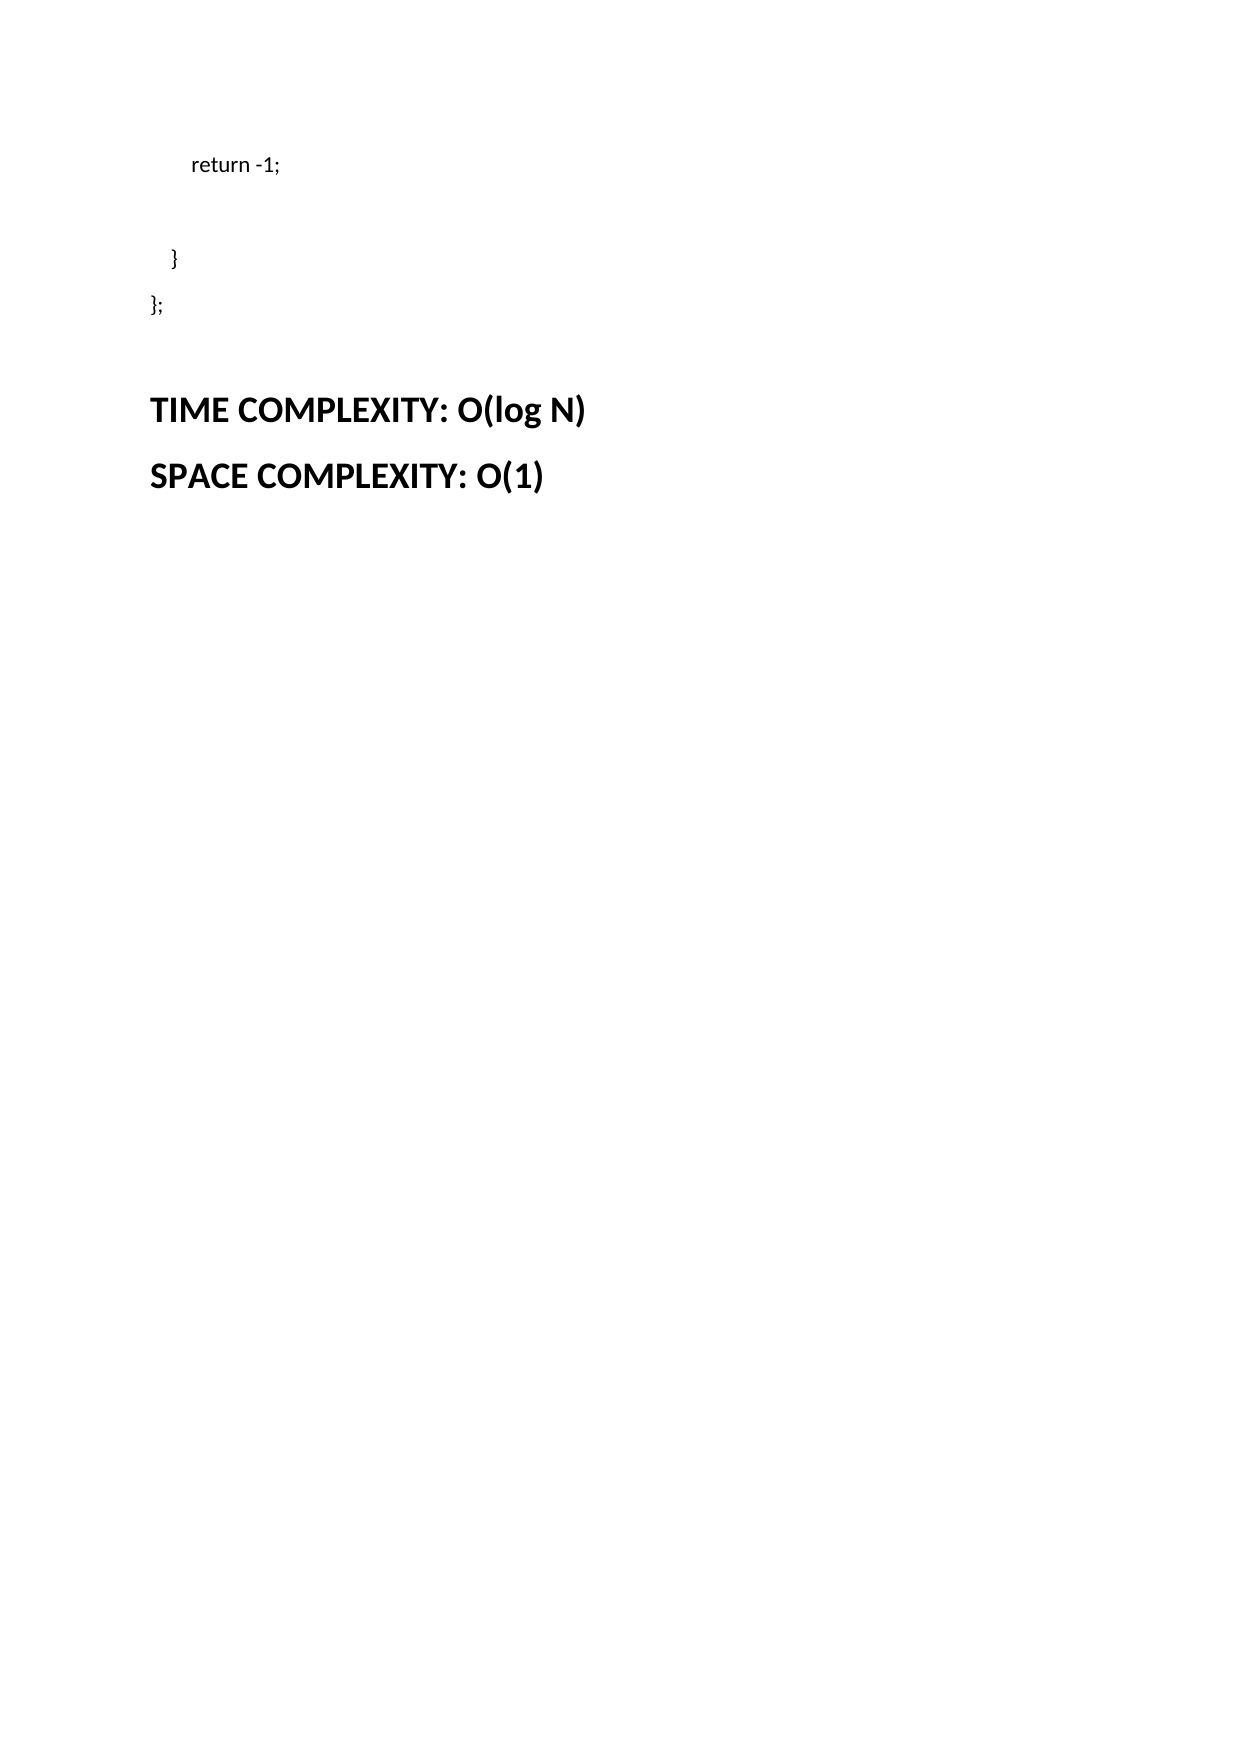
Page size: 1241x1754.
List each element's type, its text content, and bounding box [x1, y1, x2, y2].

text SPACE COMPLEXITY: O(1) [150, 452, 1090, 498]
text }; [150, 291, 1090, 319]
text TIME COMPLEXITY: O(log N) [150, 386, 1090, 432]
text return -1; [150, 150, 1090, 178]
text } [150, 244, 1090, 272]
